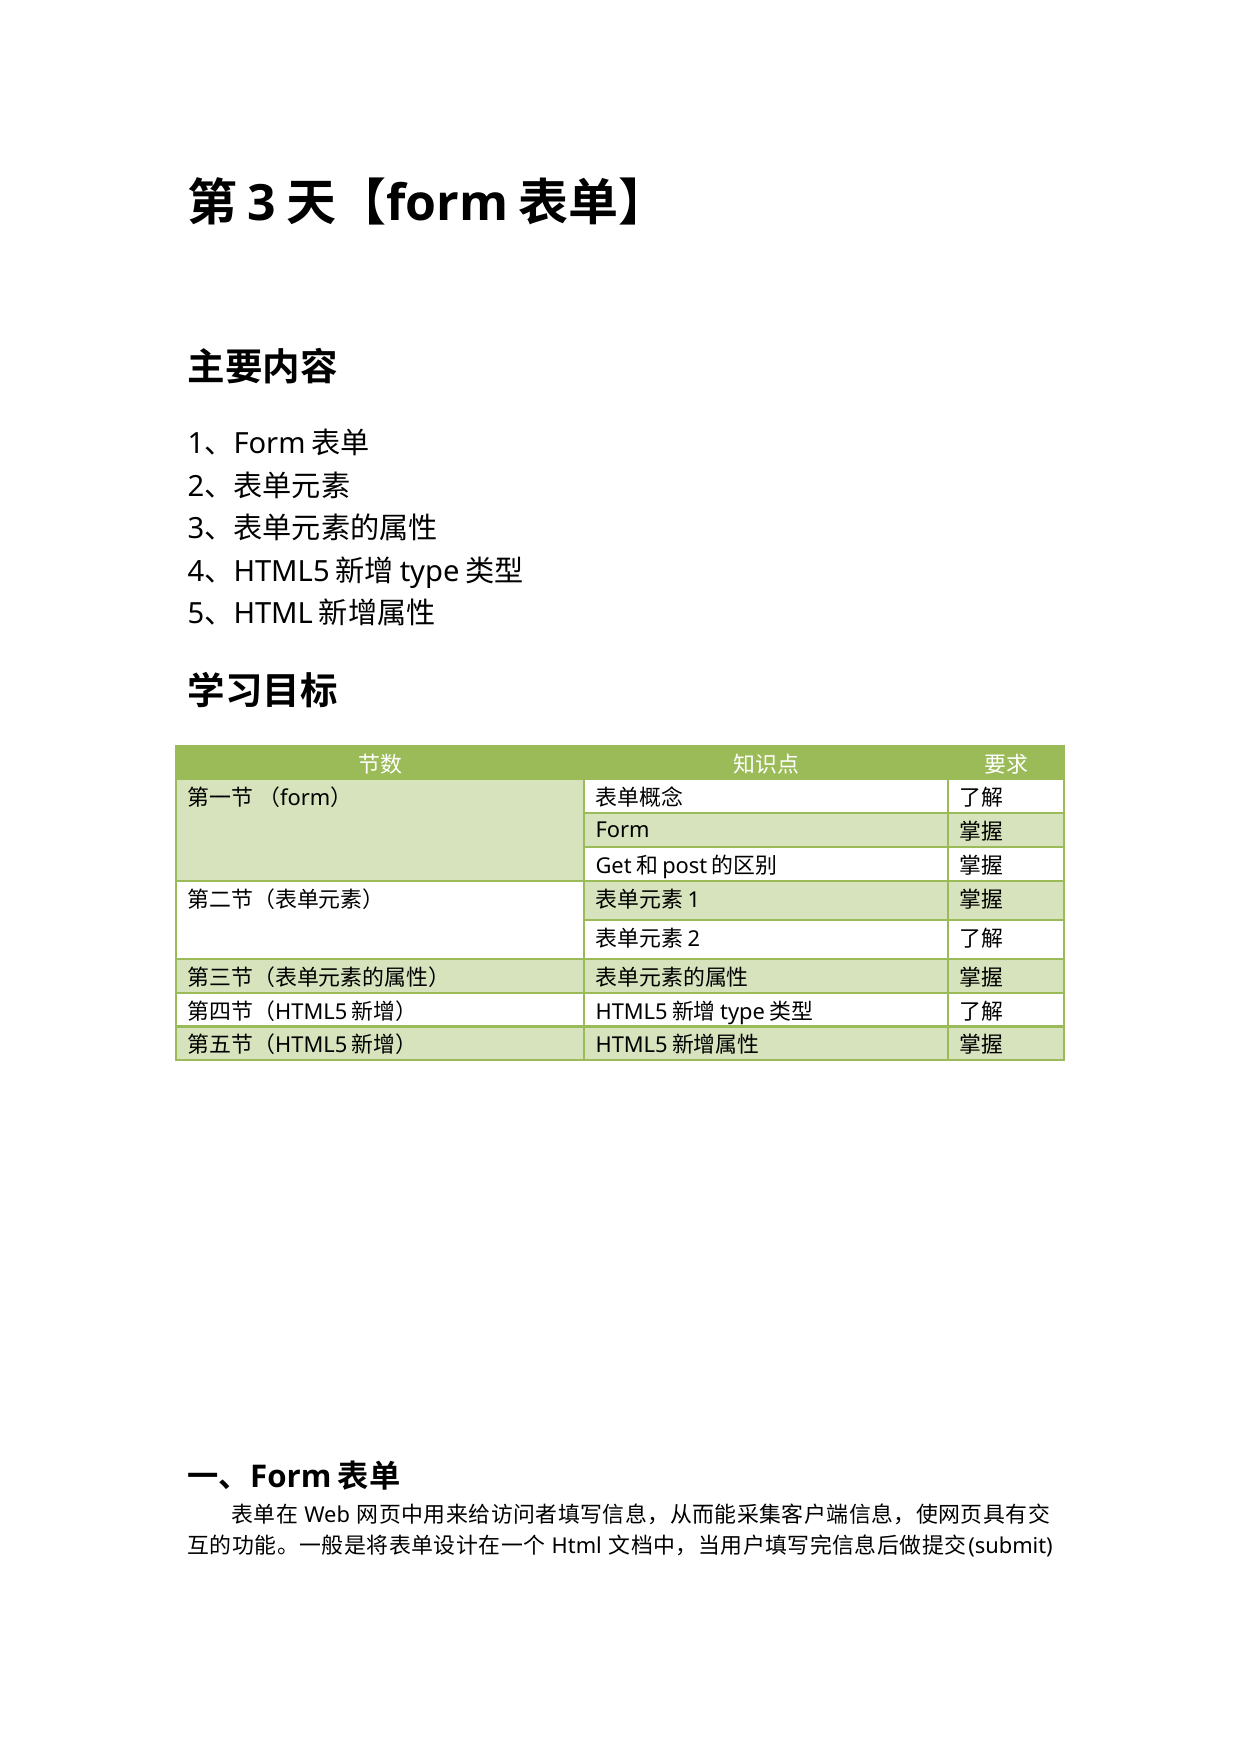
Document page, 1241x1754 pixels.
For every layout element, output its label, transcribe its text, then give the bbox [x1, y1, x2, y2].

subtitle 学习目标 [187, 661, 1053, 715]
table_cell 第三节（表单元素的属性） [177, 960, 583, 992]
table_cell 第五节（HTML5新增） [177, 1028, 583, 1059]
table_cell 第四节（HTML5新增） [177, 994, 583, 1025]
table_cell 了解 [949, 780, 1063, 812]
list 表单元素的属性 [187, 505, 1053, 547]
table_cell 表单元素1 [585, 882, 947, 919]
table_cell 掌握 [949, 1028, 1063, 1059]
subtitle 主要内容 [187, 337, 1053, 391]
table_cell 第一节 （form） [177, 780, 583, 880]
table_cell 了解 [949, 994, 1063, 1025]
table_cell 表单概念 [585, 780, 947, 812]
list Form表单 [187, 420, 1053, 462]
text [187, 1497, 1053, 1560]
list 表单元素 [187, 462, 1053, 505]
table_header 节数 [177, 747, 583, 778]
table_header 知识点 [585, 747, 947, 778]
subtitle 第3天【form表单】 [187, 162, 1053, 235]
table_cell 表单元素2 [585, 921, 947, 958]
table_cell 掌握 [949, 848, 1063, 880]
table_cell HTML5新增type类型 [585, 994, 947, 1025]
list HTML5新增type类型 [187, 547, 1053, 589]
table_cell 表单元素的属性 [585, 960, 947, 992]
table_cell 第二节（表单元素） [177, 882, 583, 958]
table_cell 了解 [949, 921, 1063, 958]
list Form表单 [187, 1451, 1053, 1497]
table_cell Form [585, 814, 947, 846]
table_cell Get和post的区别 [585, 848, 947, 880]
table_header 要求 [949, 747, 1063, 778]
table_cell HTML5新增属性 [585, 1028, 947, 1059]
table_cell 掌握 [949, 882, 1063, 919]
list HTML新增属性 [187, 589, 1053, 632]
table_cell 掌握 [949, 960, 1063, 992]
table_cell 掌握 [949, 814, 1063, 846]
